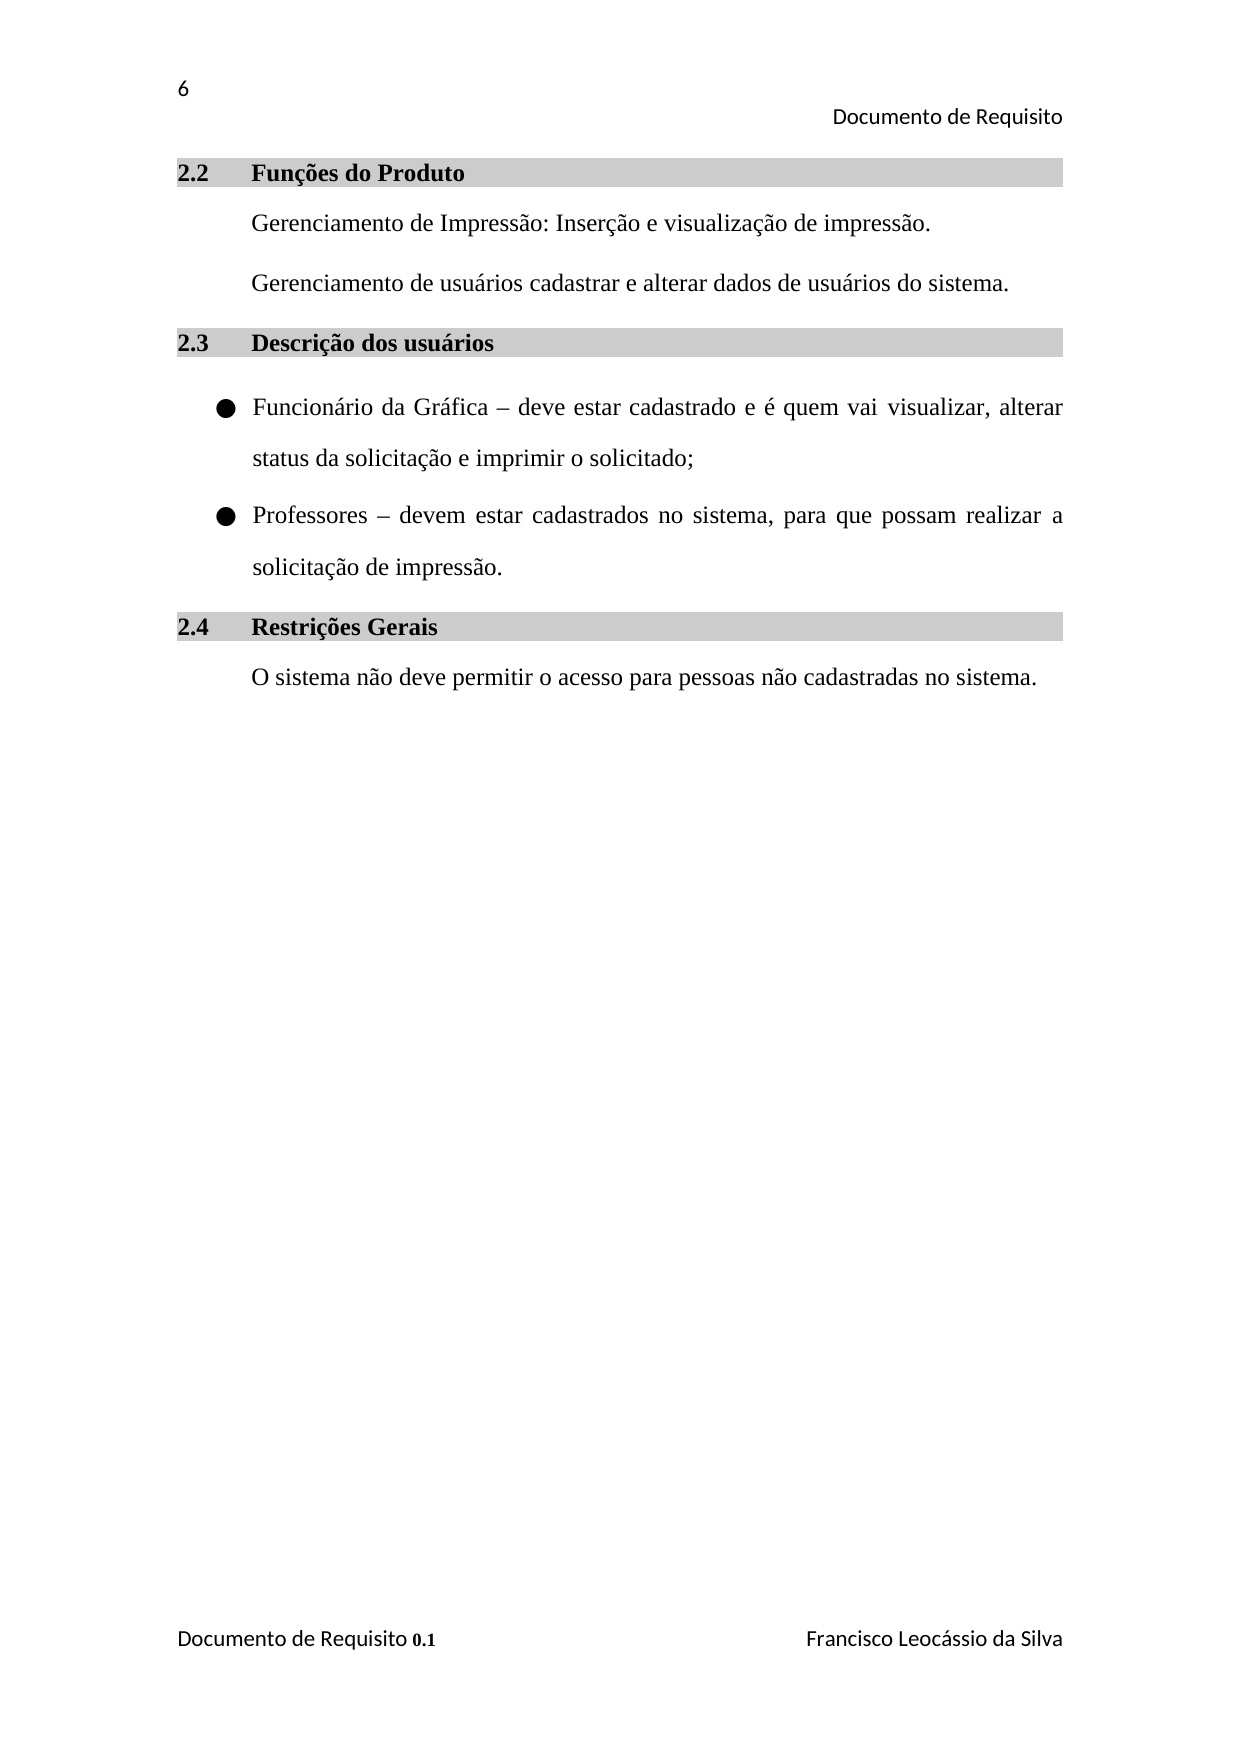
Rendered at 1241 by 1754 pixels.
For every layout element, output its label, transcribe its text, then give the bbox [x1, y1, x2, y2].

subtitle Restrições Gerais [177, 612, 1063, 641]
subtitle Descrição dos usuários [177, 328, 1063, 357]
text O sistema não deve permitir o acesso para pessoas não cadastradas no sistema. [177, 662, 1063, 691]
list Professores – devem estar cadastrados no sistema, para que possam realizar a solicitação de impressão. [215, 487, 1063, 581]
list Funcionário da Gráfica – deve estar cadastrado e é quem vai visualizar, alterar status da solicitação e imprimir o solicitado; [215, 378, 1063, 472]
text Gerenciamento de Impressão: Inserção e visualização de impressão. [177, 208, 1063, 237]
subtitle Funções do Produto [177, 158, 1063, 187]
text Gerenciamento de usuários cadastrar e alterar dados de usuários do sistema. [177, 268, 1063, 297]
